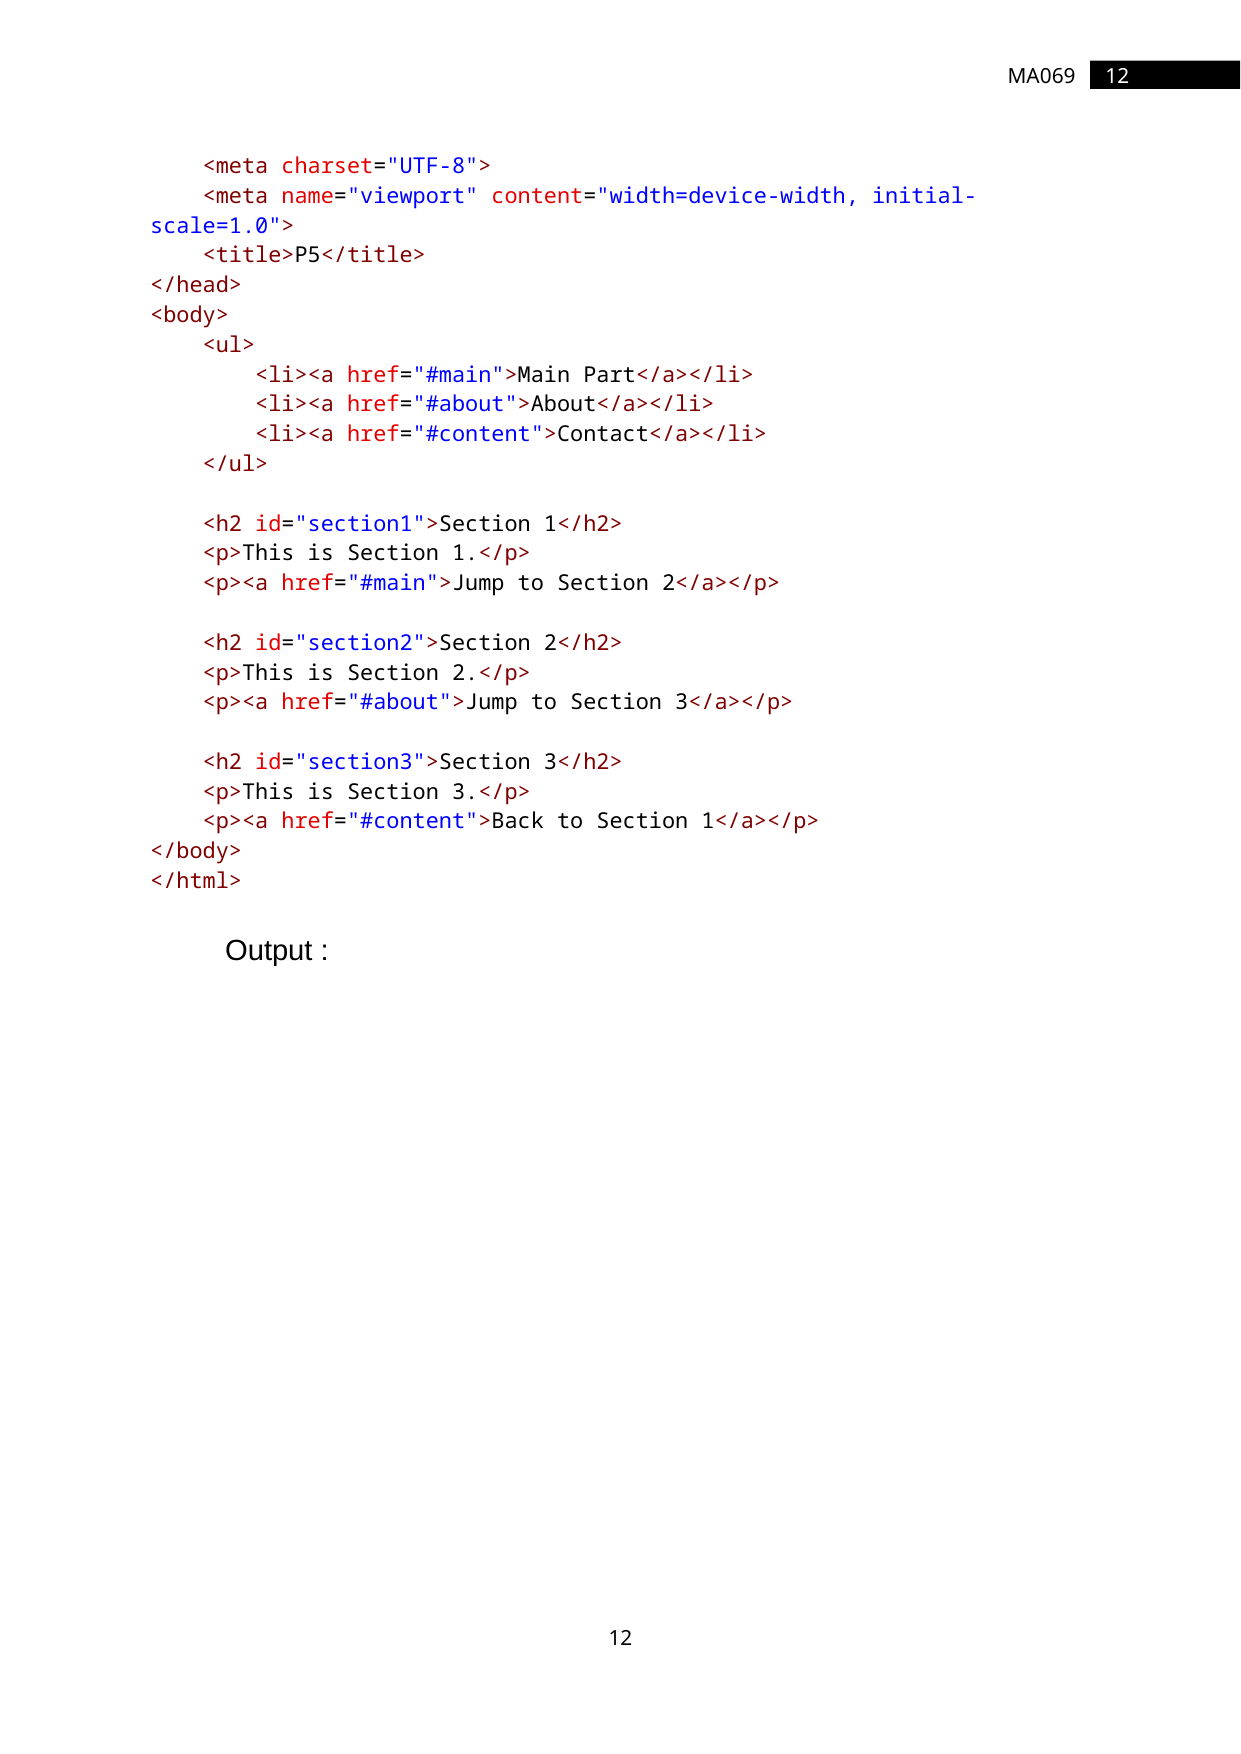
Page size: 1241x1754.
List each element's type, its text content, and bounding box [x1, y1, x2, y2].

text </ul> [150, 448, 1090, 478]
text <li><a href="#content">Contact</a></li> [150, 418, 1090, 448]
text <meta name="viewport" content="width=device-width, initial-scale=1.0"> [150, 180, 1090, 239]
text </head> [150, 269, 1090, 299]
text <ul> [150, 329, 1090, 358]
text <p><a href="#content">Back to Section 1</a></p> [150, 805, 1090, 835]
text <meta charset="UTF-8"> [150, 150, 1090, 180]
text <title>P5</title> [150, 239, 1090, 269]
text <h2 id="section1">Section 1</h2> [150, 507, 1090, 537]
text <p>This is Section 1.</p> [150, 537, 1090, 567]
text </body> [150, 835, 1090, 865]
text <p>This is Section 3.</p> [150, 776, 1090, 805]
text <li><a href="#about">About</a></li> [150, 388, 1090, 418]
text <p><a href="#about">Jump to Section 3</a></p> [150, 686, 1090, 716]
text <p><a href="#main">Jump to Section 2</a></p> [150, 567, 1090, 597]
list Output : [225, 933, 1090, 967]
text <h2 id="section2">Section 2</h2> [150, 627, 1090, 656]
text <body> [150, 299, 1090, 329]
text <h2 id="section3">Section 3</h2> [150, 746, 1090, 776]
text <li><a href="#main">Main Part</a></li> [150, 358, 1090, 388]
text <p>This is Section 2.</p> [150, 656, 1090, 686]
text </html> [150, 865, 1090, 895]
